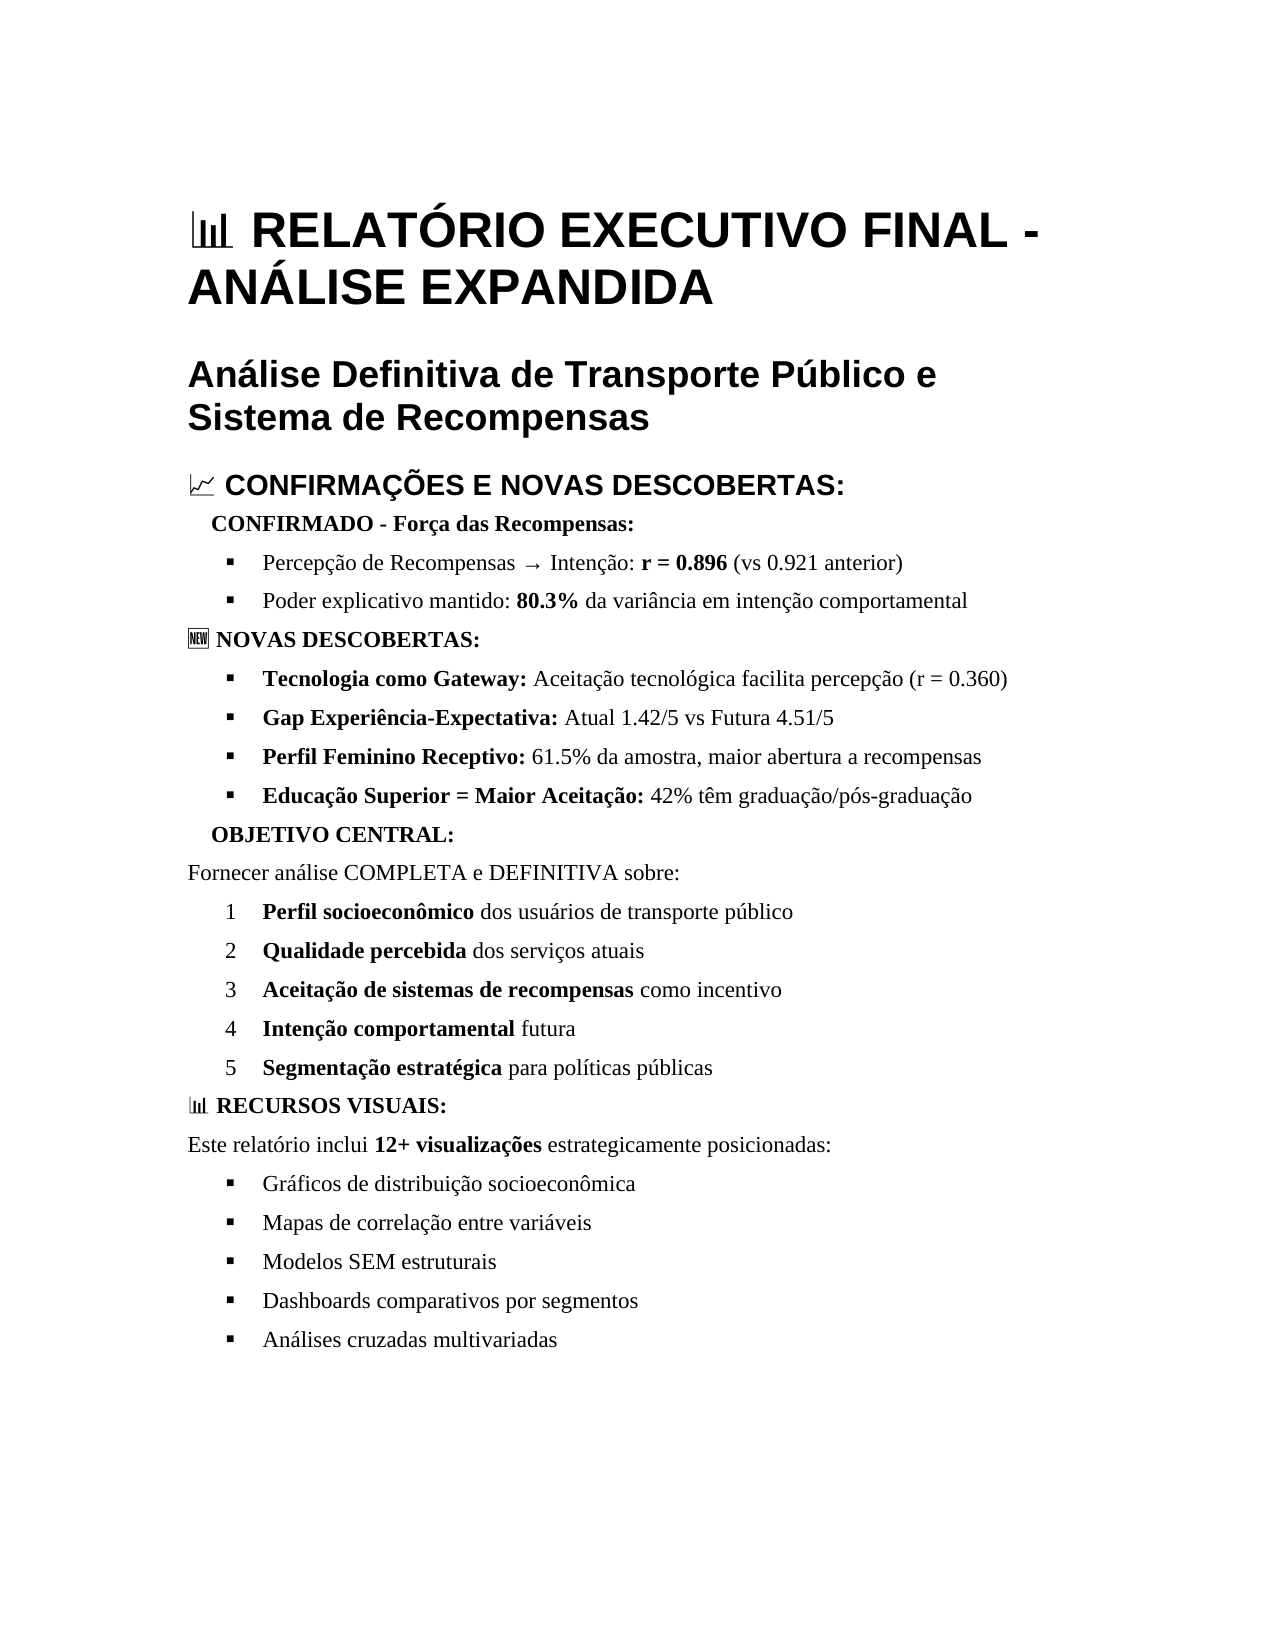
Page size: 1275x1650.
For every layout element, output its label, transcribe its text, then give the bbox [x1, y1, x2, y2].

subtitle 📈 CONFIRMAÇÕES E NOVAS DESCOBERTAS: [187, 468, 1087, 501]
list Dashboards comparativos por segmentos [225, 1287, 1087, 1313]
list Aceitação de sistemas de recompensas como incentivo [225, 976, 1087, 1002]
list Gap Experiência-Expectativa: Atual 1.42/5 vs Futura 4.51/5 [225, 704, 1087, 730]
text 📊 RECURSOS VISUAIS: [187, 1093, 1087, 1119]
list Qualidade percebida dos serviços atuais [225, 937, 1087, 963]
list Educação Superior = Maior Aceitação: 42% têm graduação/pós-graduação [225, 782, 1087, 808]
list Gráficos de distribuição socioeconômica [225, 1170, 1087, 1197]
list Perfil Feminino Receptivo: 61.5% da amostra, maior abertura a recompensas [225, 743, 1087, 769]
list Intenção comportamental futura [225, 1015, 1087, 1041]
text Este relatório inclui 12+ visualizações estrategicamente posicionadas: [187, 1131, 1087, 1158]
text Fornecer análise COMPLETA e DEFINITIVA sobre: [187, 859, 1087, 886]
list Percepção de Recompensas → Intenção: r = 0.896 (vs 0.921 anterior) [225, 549, 1087, 575]
text 🆕 NOVAS DESCOBERTAS: [187, 626, 1087, 653]
subtitle 📊 RELATÓRIO EXECUTIVO FINAL - ANÁLISE EXPANDIDA [187, 200, 1087, 315]
list Perfil socioeconômico dos usuários de transporte público [225, 898, 1087, 925]
list Modelos SEM estruturais [225, 1248, 1087, 1274]
text 🎯 OBJETIVO CENTRAL: [187, 821, 1087, 847]
list Segmentação estratégica para políticas públicas [225, 1054, 1087, 1080]
subtitle Análise Definitiva de Transporte Público e Sistema de Recompensas [187, 352, 1087, 439]
list Poder explicativo mantido: 80.3% da variância em intenção comportamental [225, 587, 1087, 614]
text ✅ CONFIRMADO - Força das Recompensas: [187, 510, 1087, 536]
list Tecnologia como Gateway: Aceitação tecnológica facilita percepção (r = 0.360) [225, 665, 1087, 692]
list Análises cruzadas multivariadas [225, 1326, 1087, 1352]
list Mapas de correlação entre variáveis [225, 1209, 1087, 1236]
